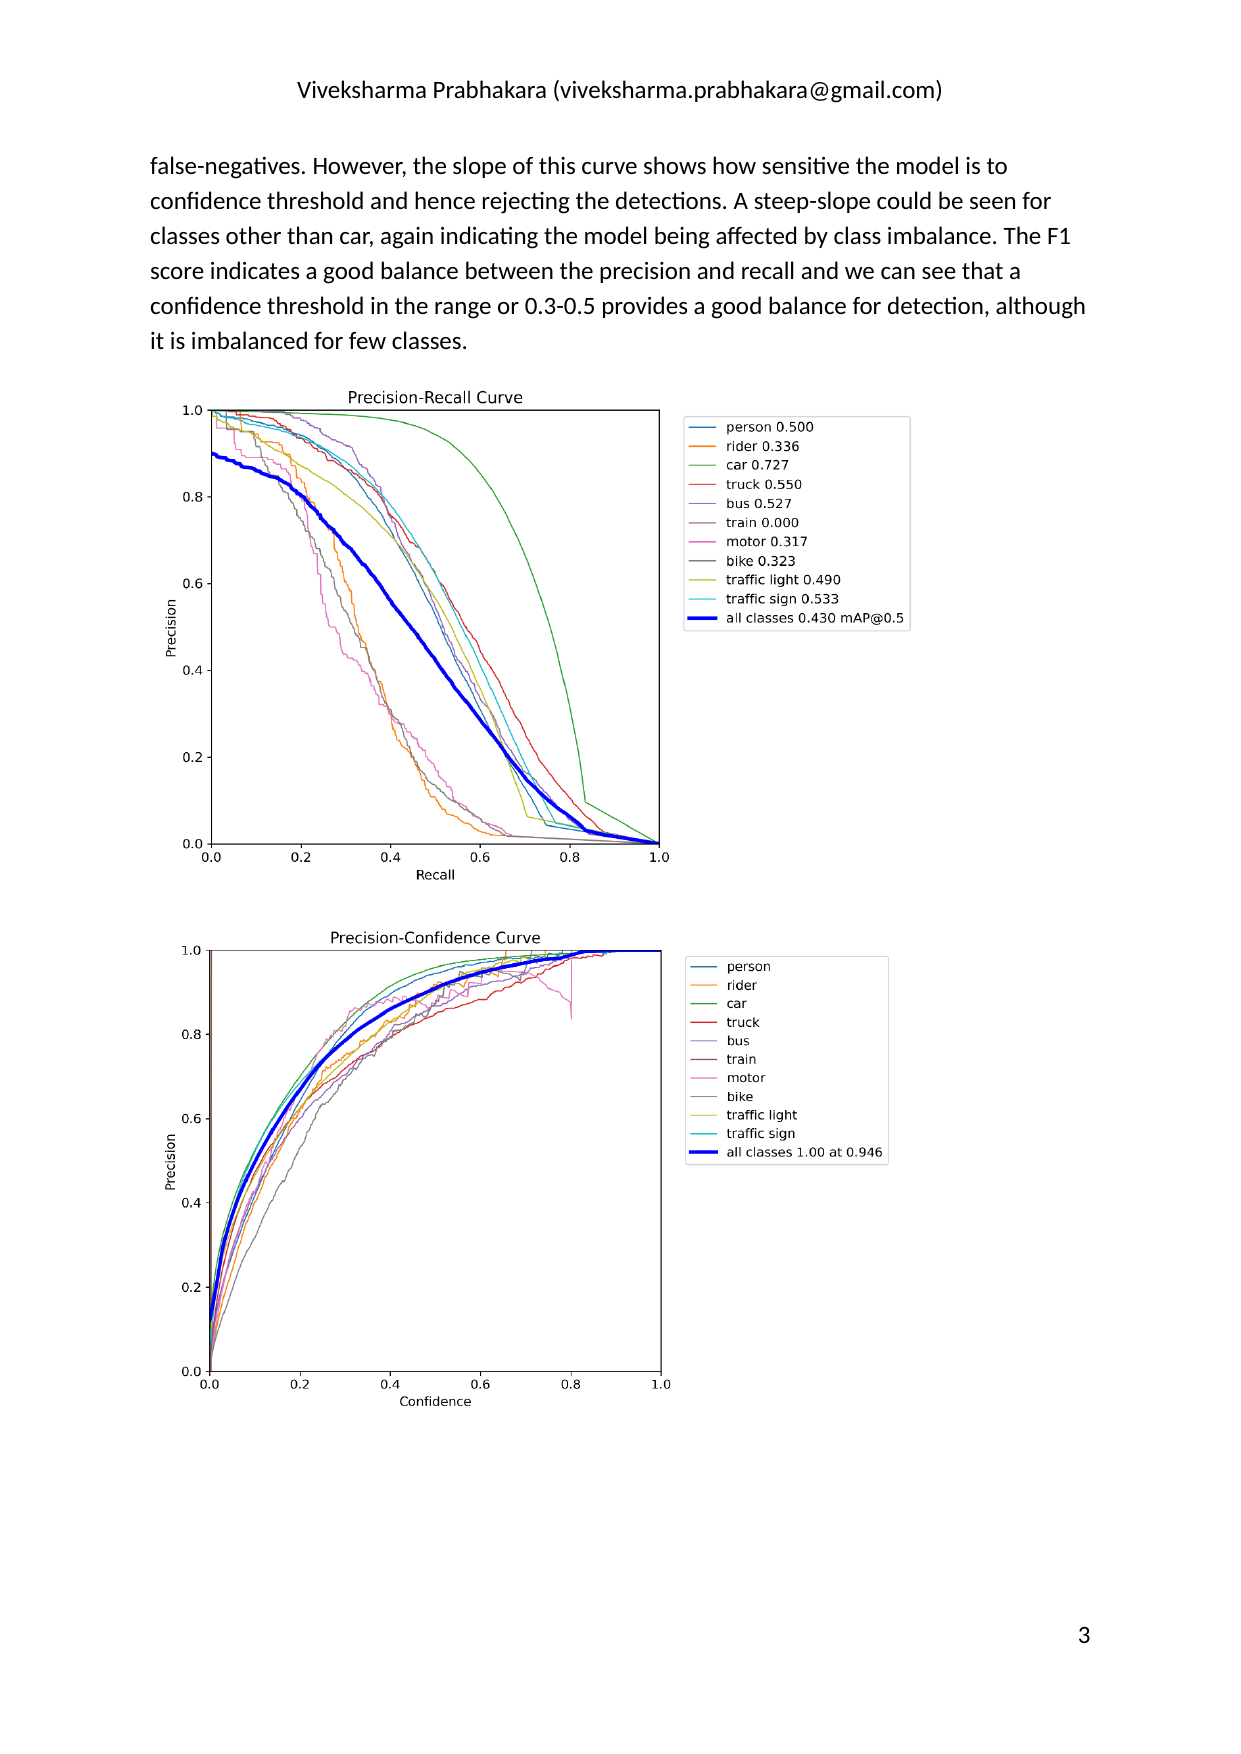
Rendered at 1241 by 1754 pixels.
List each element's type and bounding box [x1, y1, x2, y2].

picture [150, 376, 930, 896]
picture [150, 917, 907, 1422]
text [150, 150, 1090, 356]
